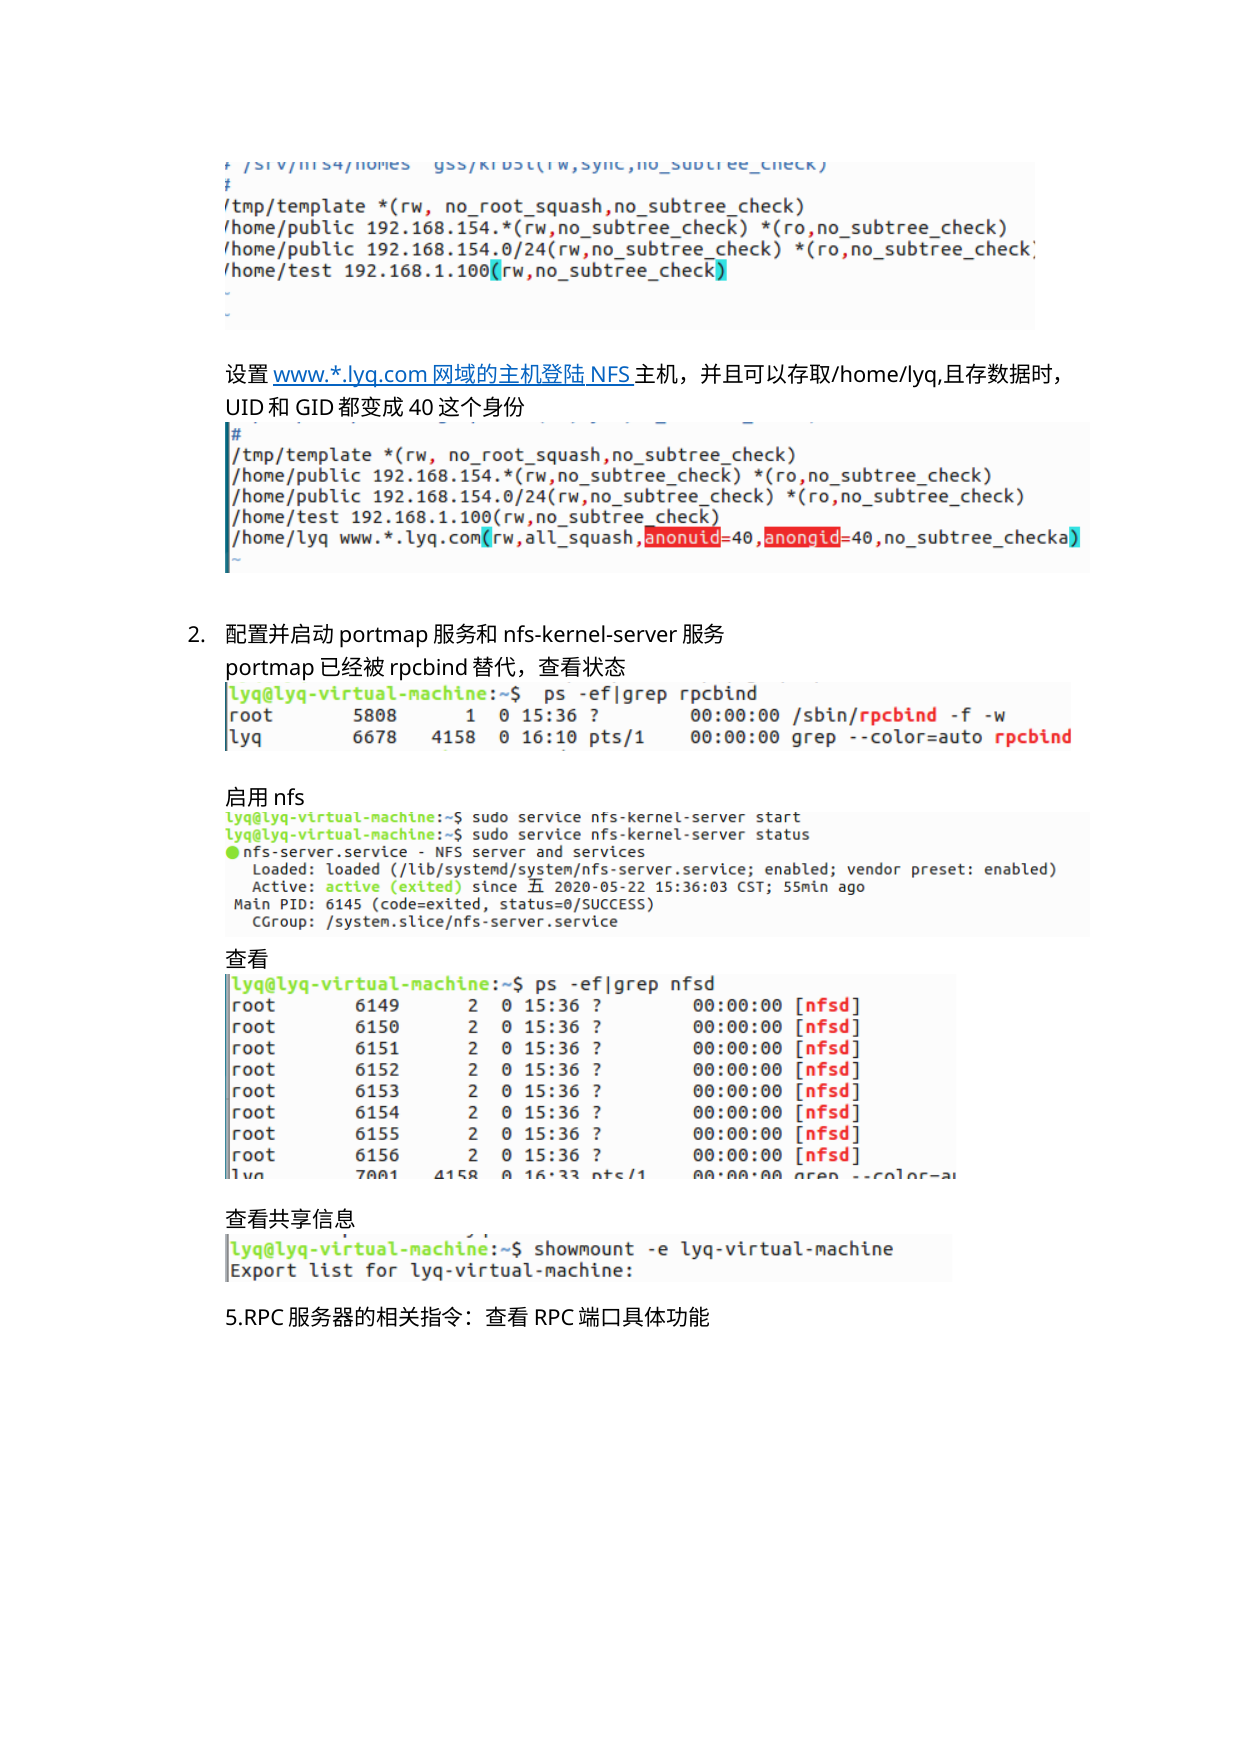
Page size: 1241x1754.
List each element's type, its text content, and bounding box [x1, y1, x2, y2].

list portmap已经被rpcbind替代，查看状态 [225, 649, 1053, 682]
picture [225, 812, 1091, 937]
list 设置www.*.lyq.com网域的主机登陆NFS主机，并且可以存取/home/lyq,且存数据时，UID和GID都变成40这个身份 [225, 357, 1053, 422]
list 查看 [225, 942, 1053, 974]
picture [225, 162, 1035, 330]
picture [225, 974, 957, 1179]
picture [225, 682, 1072, 751]
list 启用nfs [225, 779, 1053, 812]
list 查看共享信息 [225, 1202, 1053, 1234]
picture [225, 422, 1091, 573]
list 5.RPC服务器的相关指令：查看RPC端口具体功能 [225, 1299, 1053, 1332]
list 配置并启动portmap服务和nfs-kernel-server服务 [187, 617, 1053, 649]
picture [225, 1234, 953, 1282]
